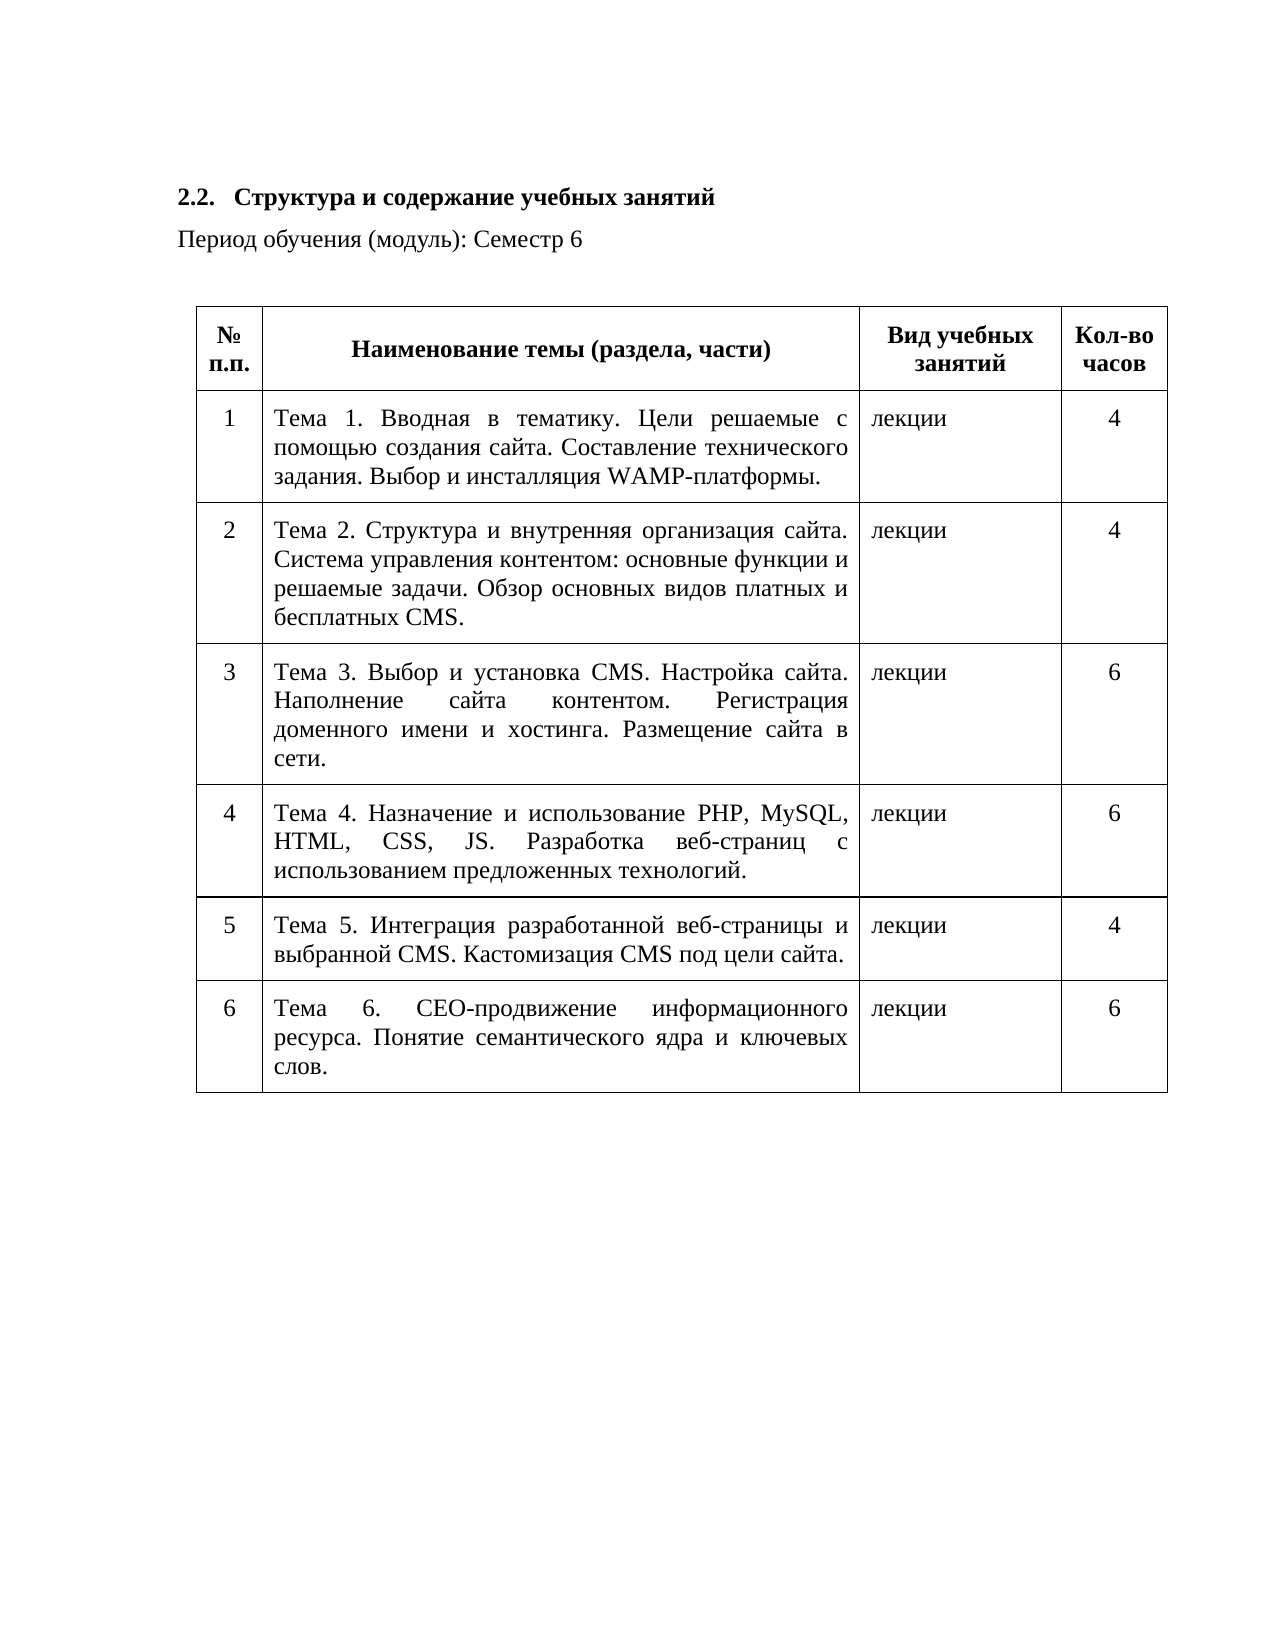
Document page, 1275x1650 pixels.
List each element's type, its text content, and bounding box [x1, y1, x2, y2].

table_cell 6 [1062, 981, 1167, 1092]
text Период обучения (модуль): Семестр 6 [177, 224, 1186, 252]
table_cell Тема 2. Структура и внутренняя организация сайта. Система управления контентом: основные функции и решаемые задачи. Обзор основных видов платных и бесплатных CMS. [263, 503, 859, 643]
table_cell лекции [860, 785, 1061, 896]
table_cell 4 [1062, 898, 1167, 980]
table_cell 6 [197, 981, 262, 1092]
table_cell Тема 4. Назначение и использование PHP, MySQL, HTML, CSS, JS. Разработка веб-страниц с использованием предложенных технологий. [263, 785, 859, 896]
table_header Наименование темы (раздела, части) [263, 307, 859, 390]
table_header Кол-во часов [1062, 307, 1167, 390]
table_cell 2 [197, 503, 262, 643]
table_cell Тема 6. СЕО-продвижение информационного ресурса. Понятие семантического ядра и ключевых слов. [263, 981, 859, 1092]
table_cell 5 [197, 898, 262, 980]
table_cell лекции [860, 898, 1061, 980]
table_cell лекции [860, 981, 1061, 1092]
table_cell лекции [860, 503, 1061, 643]
table_header № п.п. [197, 307, 262, 390]
table_cell 1 [197, 391, 262, 502]
table_cell 4 [1062, 391, 1167, 502]
table_cell 4 [1062, 503, 1167, 643]
table_header Вид учебных занятий [860, 307, 1061, 390]
table_cell 4 [197, 785, 262, 896]
table_cell Тема 1. Вводная в тематику. Цели решаемые с помощью создания сайта. Составление технического задания. Выбор и инсталляция WAMP-платформы. [263, 391, 859, 502]
table_cell 6 [1062, 785, 1167, 896]
table_cell лекции [860, 644, 1061, 784]
table_cell Тема 3. Выбор и установка CMS. Настройка сайта. Наполнение сайта контентом. Регистрация доменного имени и хостинга. Размещение сайта в сети. [263, 644, 859, 784]
table_cell 6 [1062, 644, 1167, 784]
table_cell лекции [860, 391, 1061, 502]
text 2.2. Структура и содержание учебных занятий [177, 182, 1186, 211]
table_cell 3 [197, 644, 262, 784]
table_cell Тема 5. Интеграция разработанной веб-страницы и выбранной CMS. Кастомизация CMS под цели сайта. [263, 898, 859, 980]
